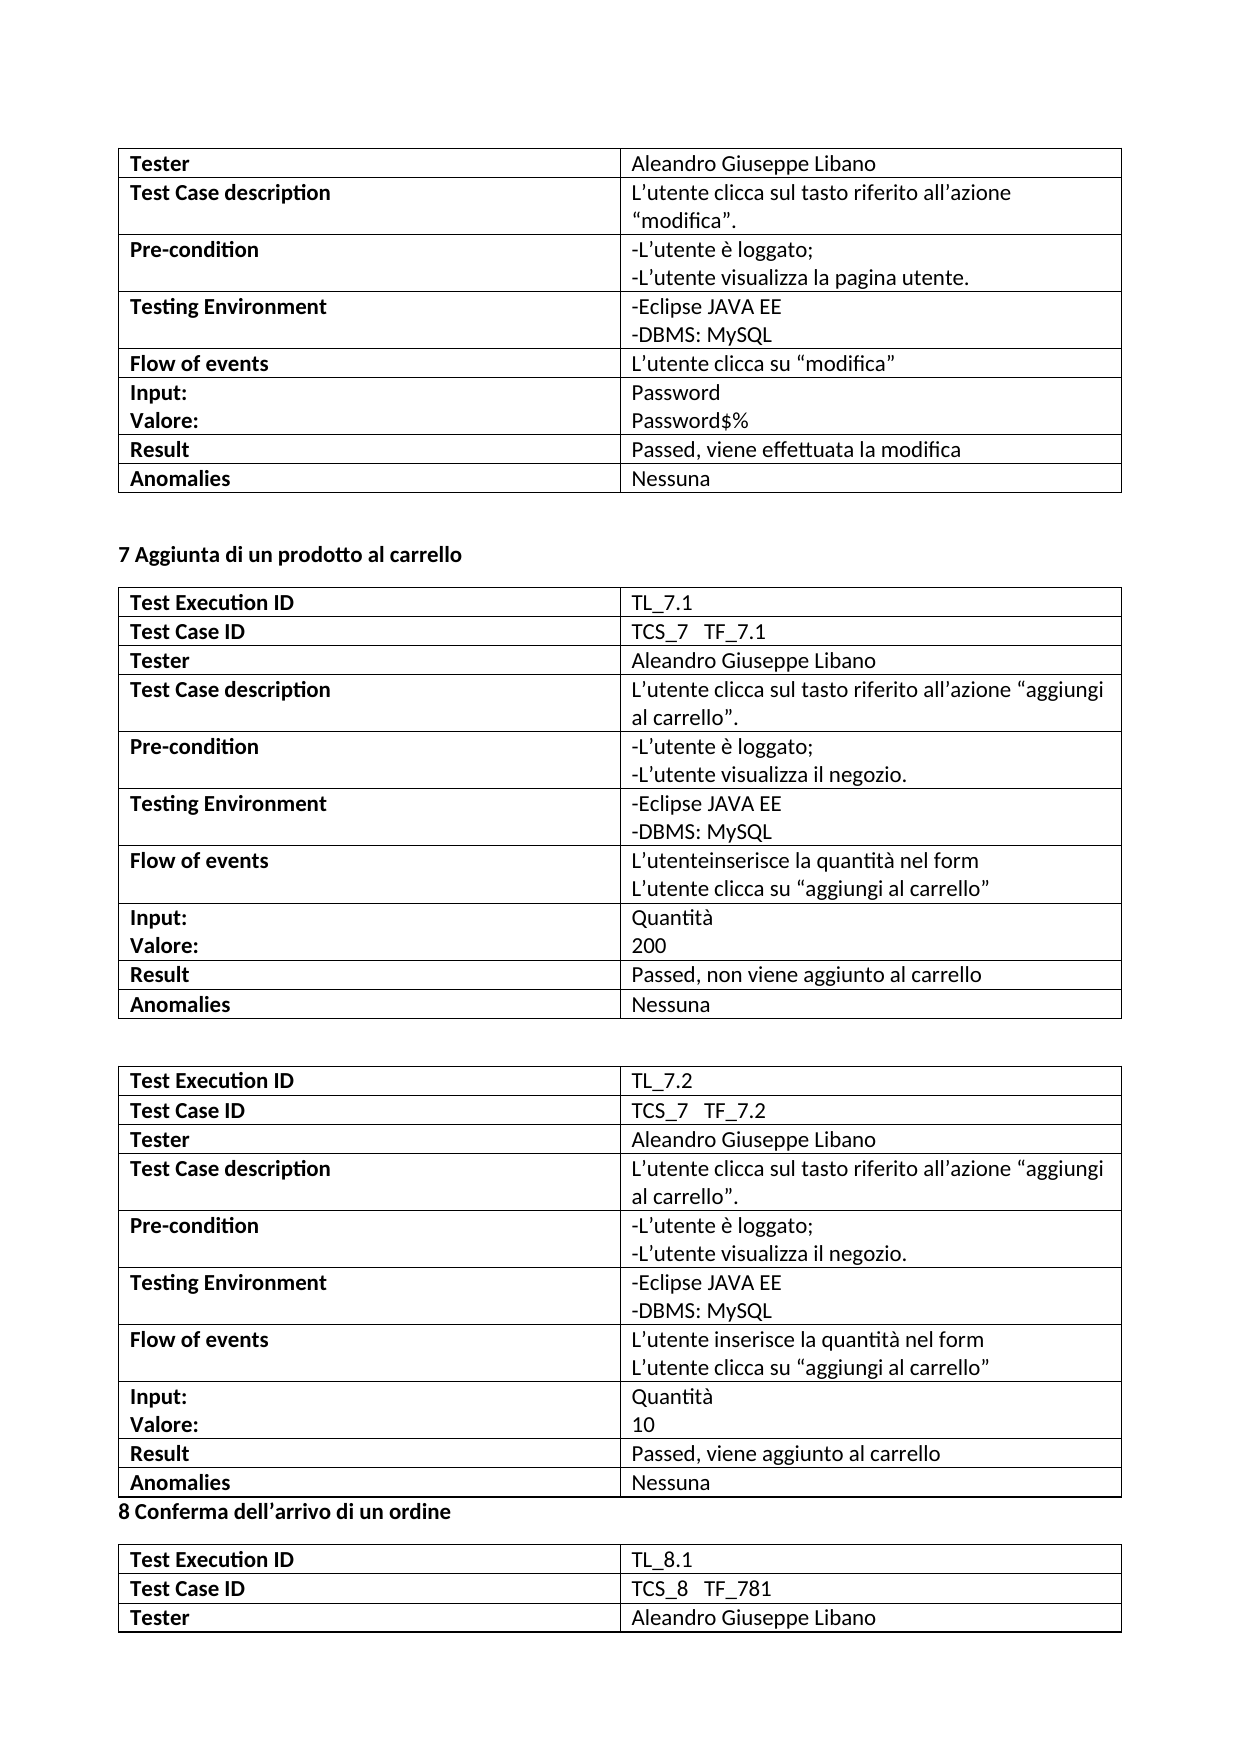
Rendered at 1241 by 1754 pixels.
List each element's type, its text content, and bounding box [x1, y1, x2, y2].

table_cell L’utente inserisce la quantità nel form L’utente clicca su “aggiungi al carrello” [621, 1325, 1121, 1381]
table_cell Flow of events [119, 349, 620, 377]
table_cell Aleandro Giuseppe Libano [621, 646, 1121, 674]
table_header TL_8.1 [621, 1545, 1121, 1573]
table_cell Testing Environment [119, 292, 620, 348]
table_header Test Execution ID [119, 1545, 620, 1573]
table_cell Result [119, 961, 620, 989]
table_header TL_7.2 [621, 1067, 1121, 1095]
table_cell Quantità 200 [621, 904, 1121, 959]
table_cell L’utente clicca sul tasto riferito all’azione “modifica”. [621, 178, 1121, 234]
table_cell L’utenteinserisce la quantità nel form L’utente clicca su “aggiungi al carrello” [621, 846, 1121, 902]
table_cell Result [119, 1439, 620, 1467]
table_cell TCS_7 TF_7.2 [621, 1096, 1121, 1124]
table_cell Pre-condition [119, 732, 620, 788]
table_cell Tester [119, 149, 620, 177]
table_cell Passed, non viene aggiunto al carrello [621, 961, 1121, 989]
table_cell Tester [119, 1604, 620, 1631]
table_cell Test Case description [119, 178, 620, 234]
table_cell -Eclipse JAVA EE -DBMS: MySQL [621, 789, 1121, 845]
table_cell Nessuna [621, 990, 1121, 1018]
table_cell TCS_7 TF_7.1 [621, 617, 1121, 645]
text 8 Conferma dell’arrivo di un ordine [118, 1498, 1122, 1525]
table_cell Testing Environment [119, 789, 620, 845]
table_cell Result [119, 435, 620, 463]
table_cell Input: Valore: [119, 1382, 620, 1438]
table_cell Input: Valore: [119, 904, 620, 959]
text 7 Aggiunta di un prodotto al carrello [118, 540, 1122, 568]
table_cell Anomalies [119, 1468, 620, 1496]
table_cell Aleandro Giuseppe Libano [621, 1125, 1121, 1153]
table_cell Anomalies [119, 464, 620, 492]
table_cell Flow of events [119, 1325, 620, 1381]
table_cell -L’utente è loggato; -L’utente visualizza il negozio. [621, 732, 1121, 788]
table_cell -L’utente è loggato; -L’utente visualizza il negozio. [621, 1211, 1121, 1267]
table_cell -Eclipse JAVA EE -DBMS: MySQL [621, 1268, 1121, 1324]
table_header Test Execution ID [119, 1067, 620, 1095]
table_cell Test Case ID [119, 1574, 620, 1602]
table_cell Test Case description [119, 675, 620, 731]
table_cell Flow of events [119, 846, 620, 902]
table_cell -Eclipse JAVA EE -DBMS: MySQL [621, 292, 1121, 348]
table_cell Testing Environment [119, 1268, 620, 1324]
table_cell Pre-condition [119, 235, 620, 291]
table_cell L’utente clicca su “modifica” [621, 349, 1121, 377]
table_header Test Execution ID [119, 588, 620, 616]
table_cell -L’utente è loggato; -L’utente visualizza la pagina utente. [621, 235, 1121, 291]
table_cell Test Case ID [119, 617, 620, 645]
table_cell Password Password$% [621, 378, 1121, 434]
table_cell L’utente clicca sul tasto riferito all’azione “aggiungi al carrello”. [621, 1154, 1121, 1210]
table_cell Anomalies [119, 990, 620, 1018]
table_cell TCS_8 TF_781 [621, 1574, 1121, 1602]
table_cell Aleandro Giuseppe Libano [621, 1604, 1121, 1631]
table_cell Test Case description [119, 1154, 620, 1210]
table_cell Tester [119, 1125, 620, 1153]
table_cell Nessuna [621, 1468, 1121, 1496]
table_cell Input: Valore: [119, 378, 620, 434]
table_cell Passed, viene effettuata la modifica [621, 435, 1121, 463]
table_cell Aleandro Giuseppe Libano [621, 149, 1121, 177]
table_cell L’utente clicca sul tasto riferito all’azione “aggiungi al carrello”. [621, 675, 1121, 731]
table_cell Pre-condition [119, 1211, 620, 1267]
table_cell Passed, viene aggiunto al carrello [621, 1439, 1121, 1467]
table_cell Test Case ID [119, 1096, 620, 1124]
table_cell Quantità 10 [621, 1382, 1121, 1438]
table_header TL_7.1 [621, 588, 1121, 616]
table_cell Tester [119, 646, 620, 674]
table_cell Nessuna [621, 464, 1121, 492]
